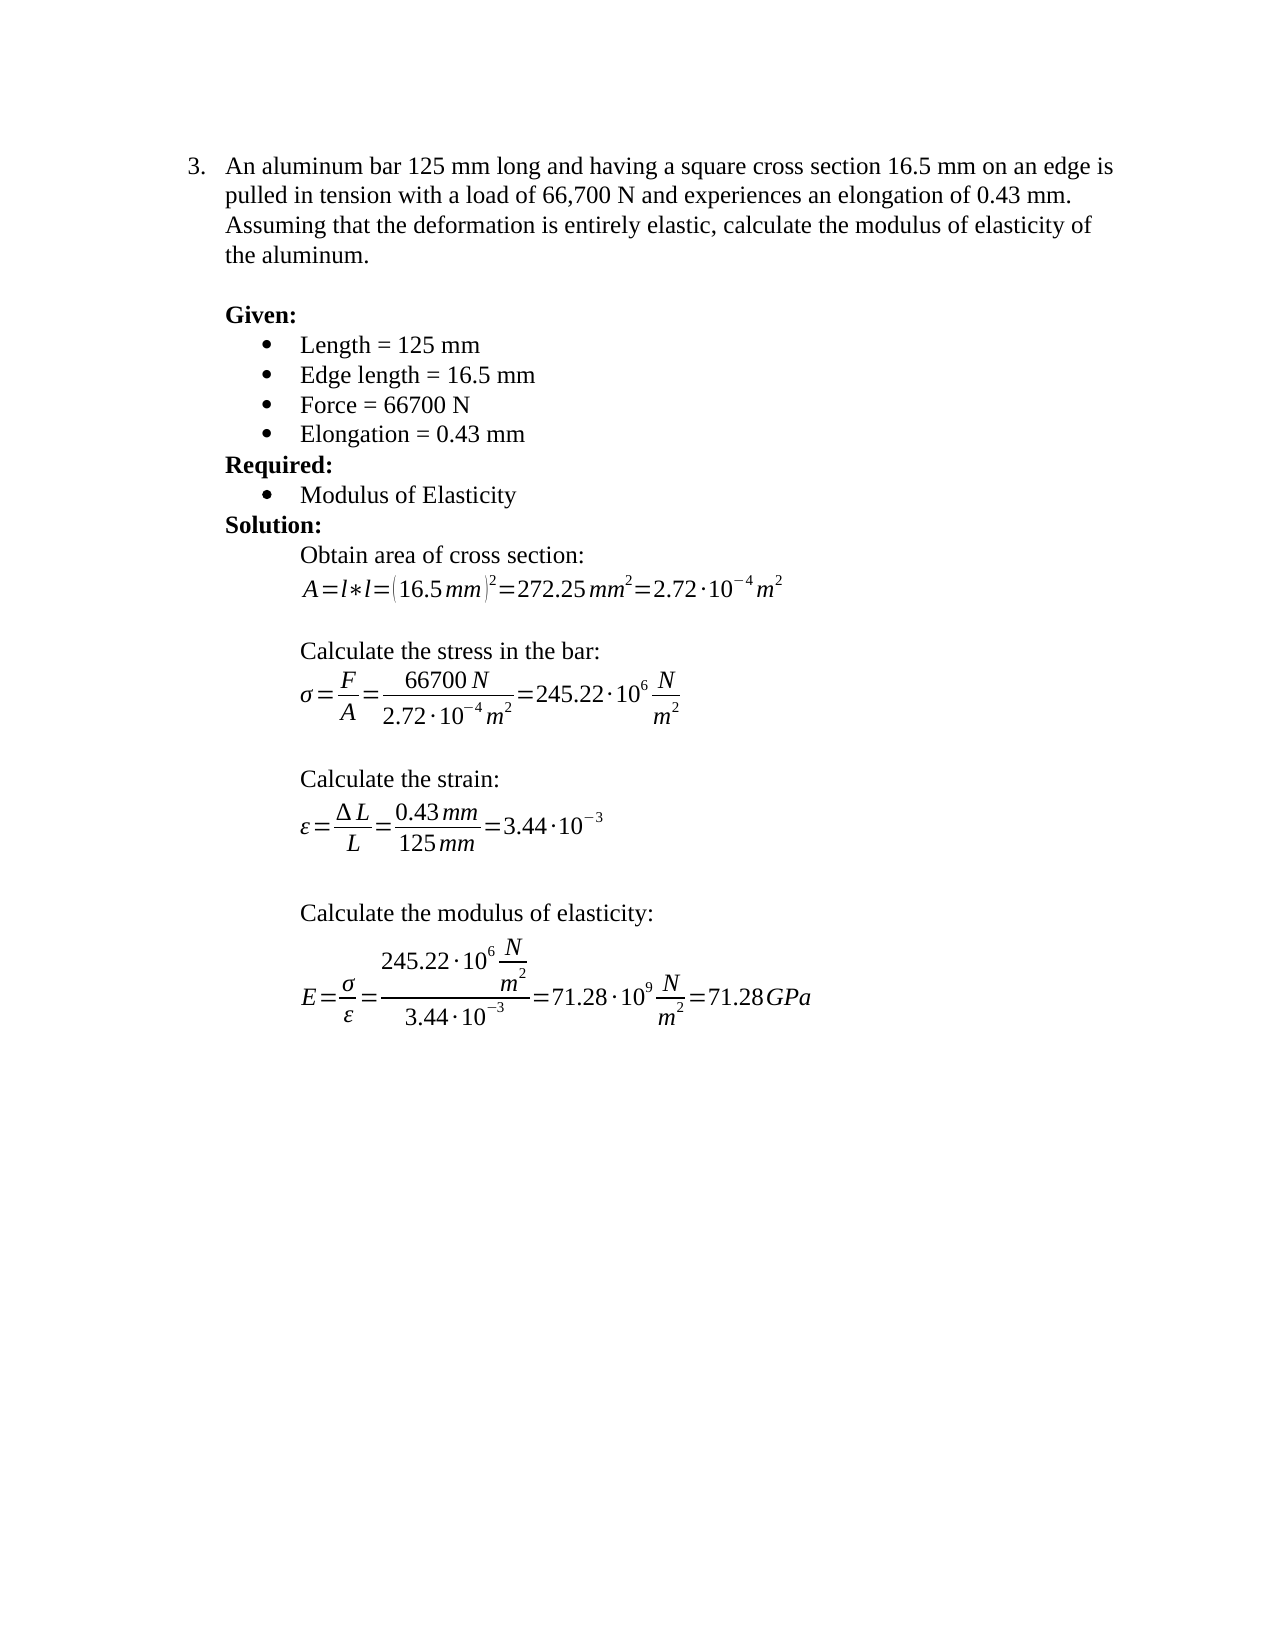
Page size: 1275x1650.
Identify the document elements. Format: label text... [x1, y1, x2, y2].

text Calculate the stress in the bar: [225, 636, 1125, 665]
text Solution: [225, 510, 1125, 539]
text Obtain area of cross section: [225, 541, 1125, 569]
text Required: [225, 450, 1125, 478]
text Given: [225, 300, 1125, 329]
text Calculate the modulus of elasticity: [225, 898, 1125, 927]
list Edge length = 16.5 mm [262, 360, 1125, 389]
list Force = 66700 N [262, 390, 1125, 418]
list Length = 125 mm [262, 331, 1125, 359]
text Calculate the strain: [225, 764, 1125, 793]
list An aluminum bar 125 mm long and having a square cross section 16.5 mm on an edge is pulled in tension with a load of 66,700 N and experiences an elongation of 0.43 mm. Assuming that the deformation is entirely elastic, calculate the modulus of elasticity of the aluminum. [187, 151, 1125, 268]
list Elongation = 0.43 mm [262, 419, 1125, 448]
list Modulus of Elasticity [262, 480, 1125, 509]
